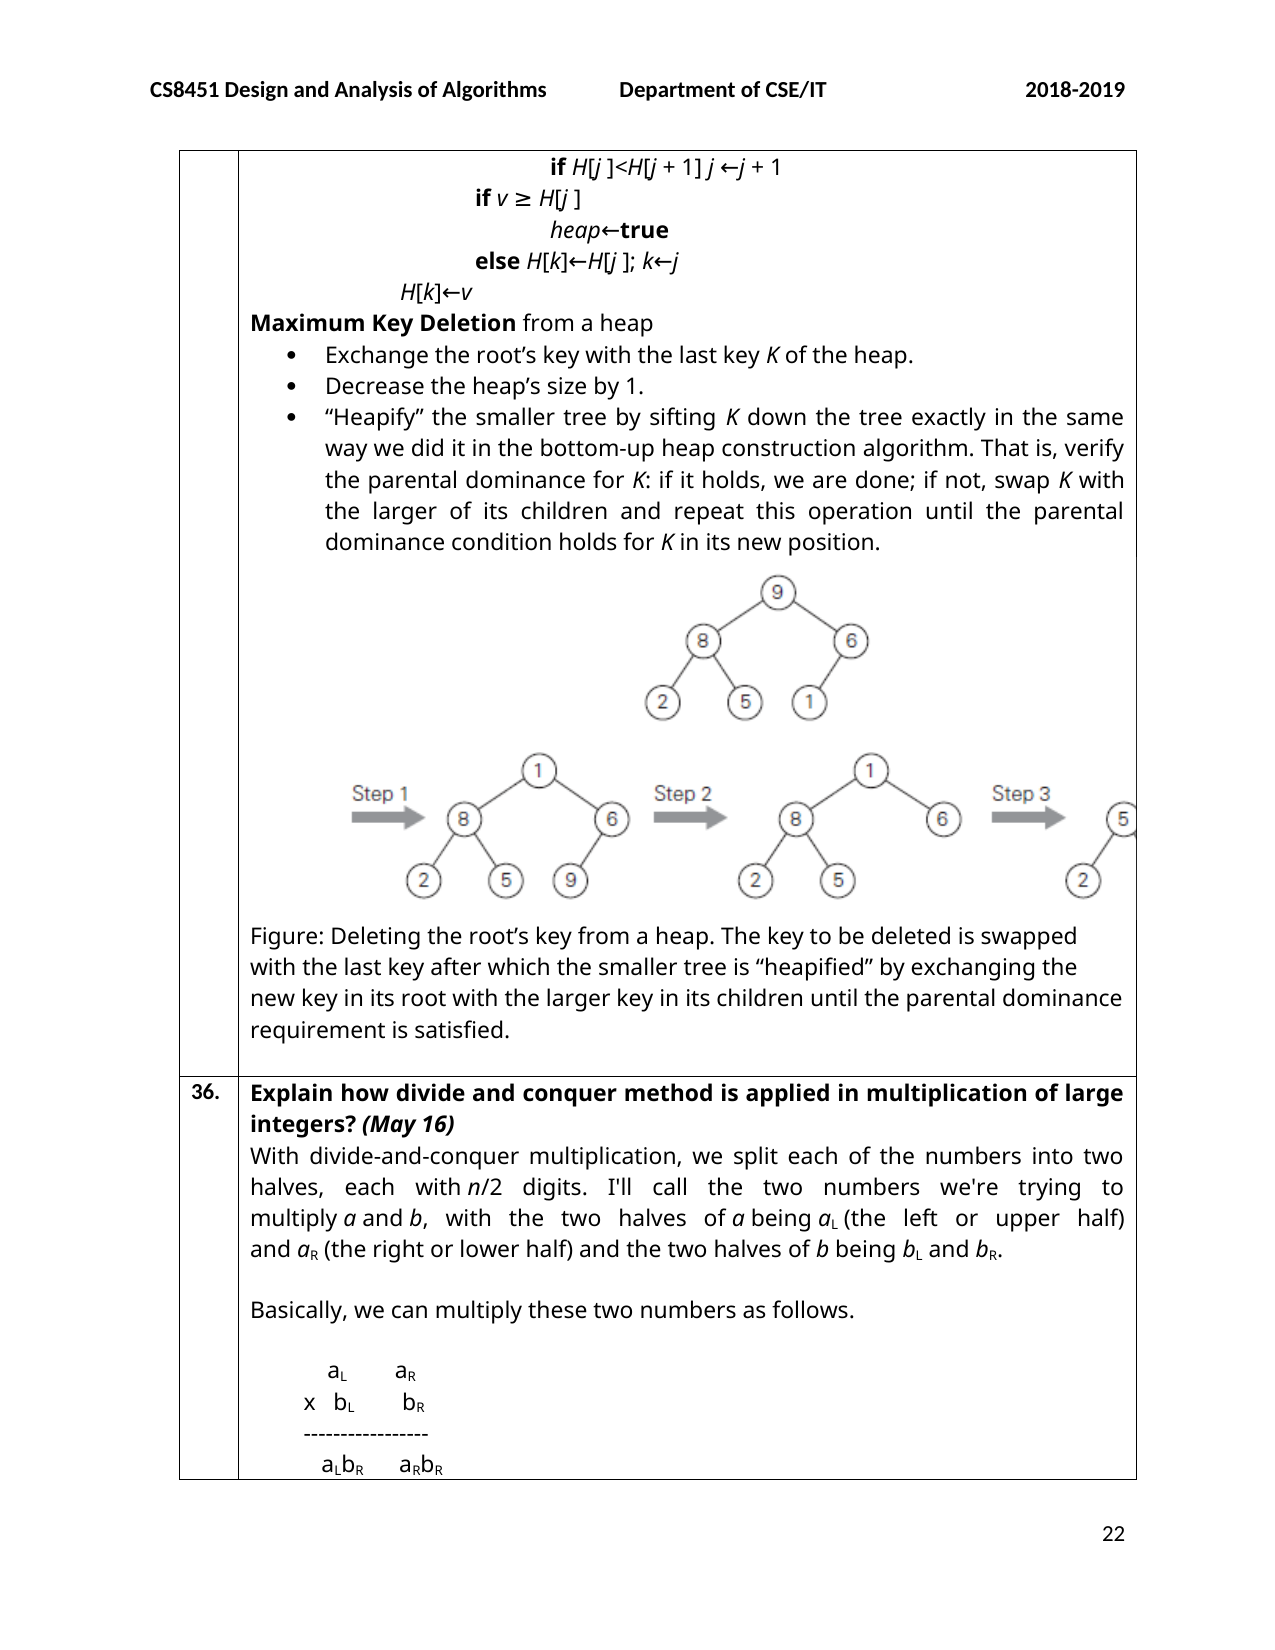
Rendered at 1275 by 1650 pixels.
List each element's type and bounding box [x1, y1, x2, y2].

table_cell [180, 151, 238, 1076]
table_cell [239, 1077, 1136, 1479]
table_cell [239, 151, 1136, 1076]
picture [324, 557, 1137, 920]
table_cell [180, 1077, 238, 1479]
